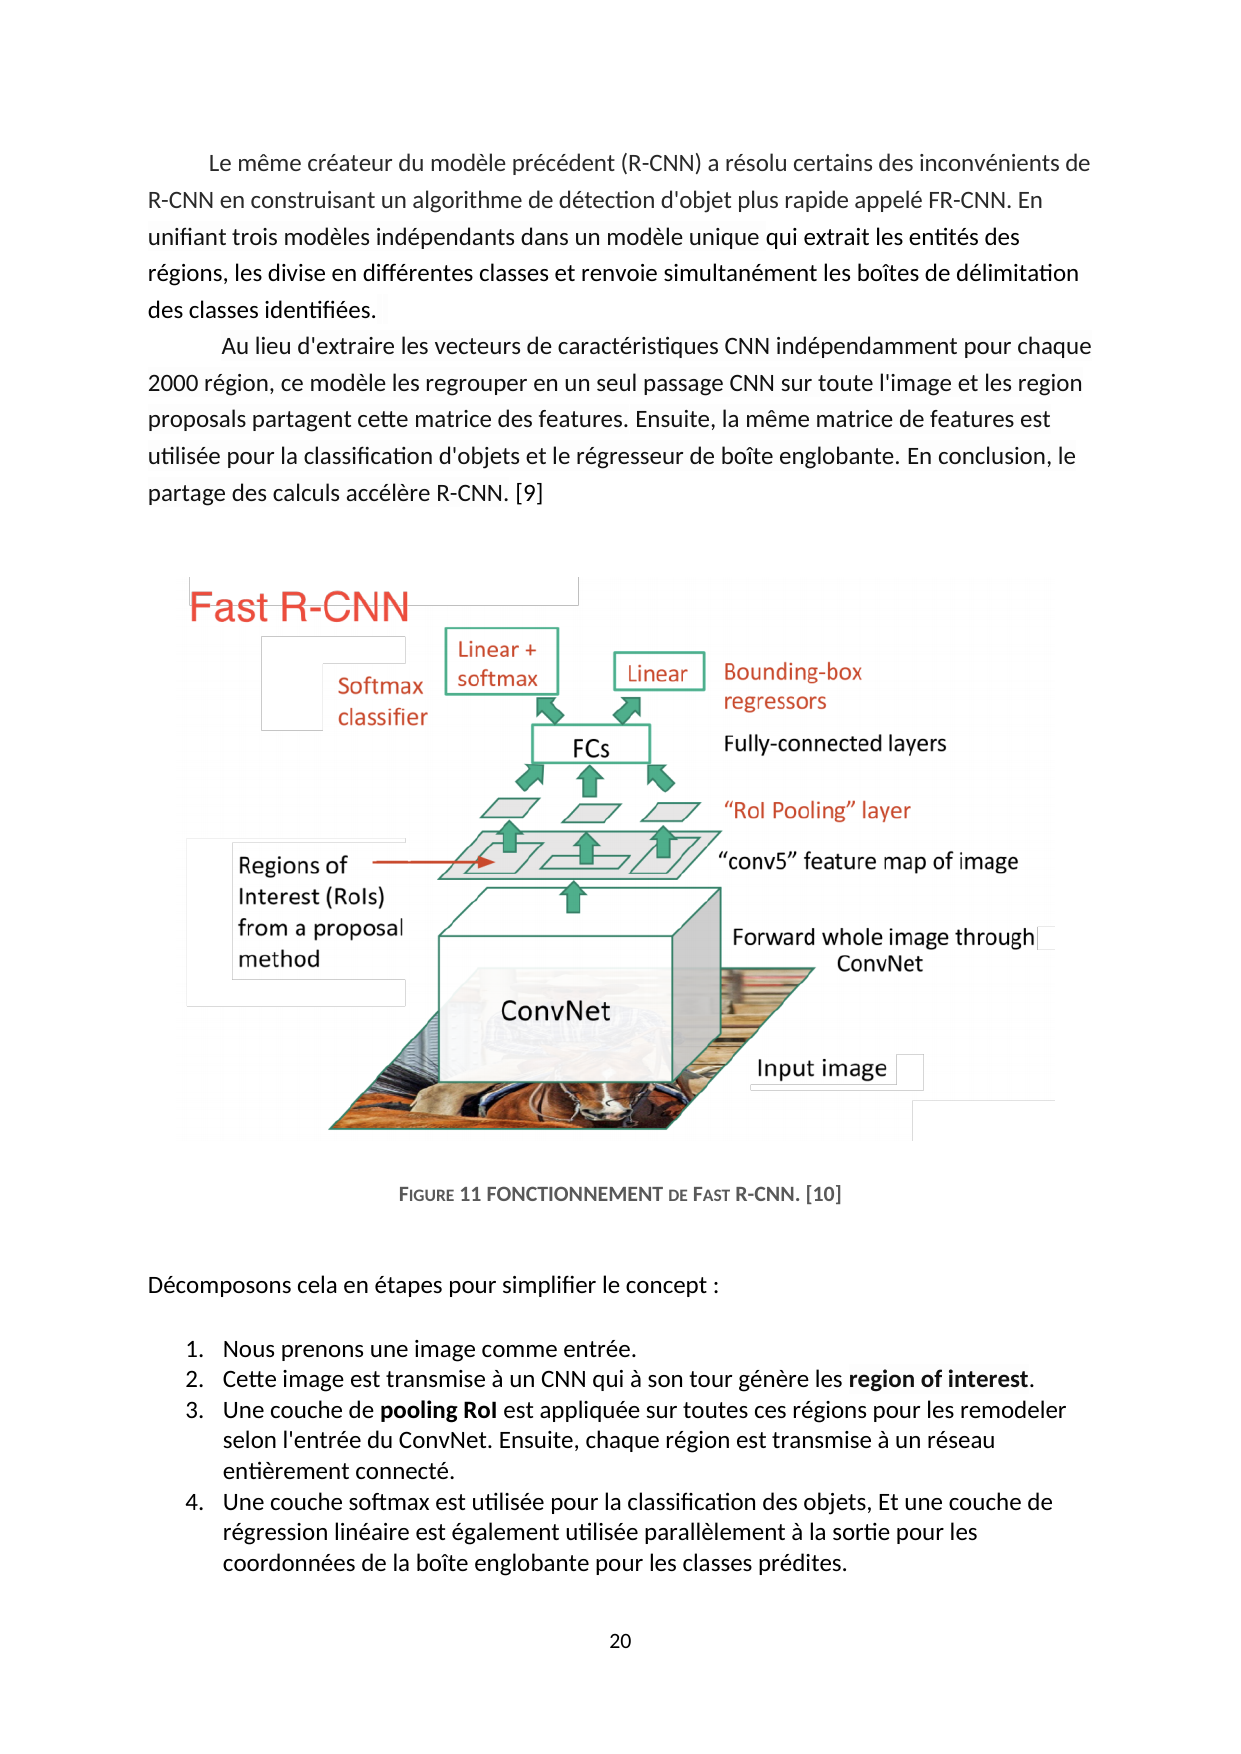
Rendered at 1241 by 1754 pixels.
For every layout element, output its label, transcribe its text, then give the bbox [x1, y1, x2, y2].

text Décomposons cela en étapes pour simplifier le concept : [148, 1270, 1093, 1300]
text Au lieu d'extraire les vecteurs de caractéristiques CNN indépendamment pour chaque 2000 région, ce modèle les regrouper en un seul passage CNN sur toute l'image et les region proposals partagent cette matrice des features. Ensuite, la même matrice de features est utilisée pour la classification d'objets et le régresseur de boîte englobante. En conclusion, le partage des calculs accélère R-CNN. [148, 330, 1093, 507]
text Figure 11 FONCTIONNEMENT de Fast R-CNN. [148, 1180, 1093, 1206]
list Nous prenons une image comme entrée. [185, 1333, 1093, 1363]
picture [147, 545, 1089, 1175]
list Une couche softmax est utilisée pour la classification des objets, Et une couche de régression linéaire est également utilisée parallèlement à la sortie pour les coordonnées de la boîte englobante pour les classes prédites. [185, 1486, 1093, 1577]
text Le même créateur du modèle précédent (R-CNN) a résolu certains des inconvénients de R-CNN en construisant un algorithme de détection d'objet plus rapide appelé FR-CNN. En unifiant trois modèles indépendants dans un modèle unique qui extrait les entités des régions, les divise en différentes classes et renvoie simultanément les boîtes de délimitation des classes identifiées. [148, 148, 1093, 324]
list Cette image est transmise à un CNN qui à son tour génère les region of interest. [185, 1363, 1093, 1394]
list Une couche de pooling RoI est appliquée sur toutes ces régions pour les remodeler selon l'entrée du ConvNet. Ensuite, chaque région est transmise à un réseau entièrement connecté. [185, 1394, 1093, 1486]
